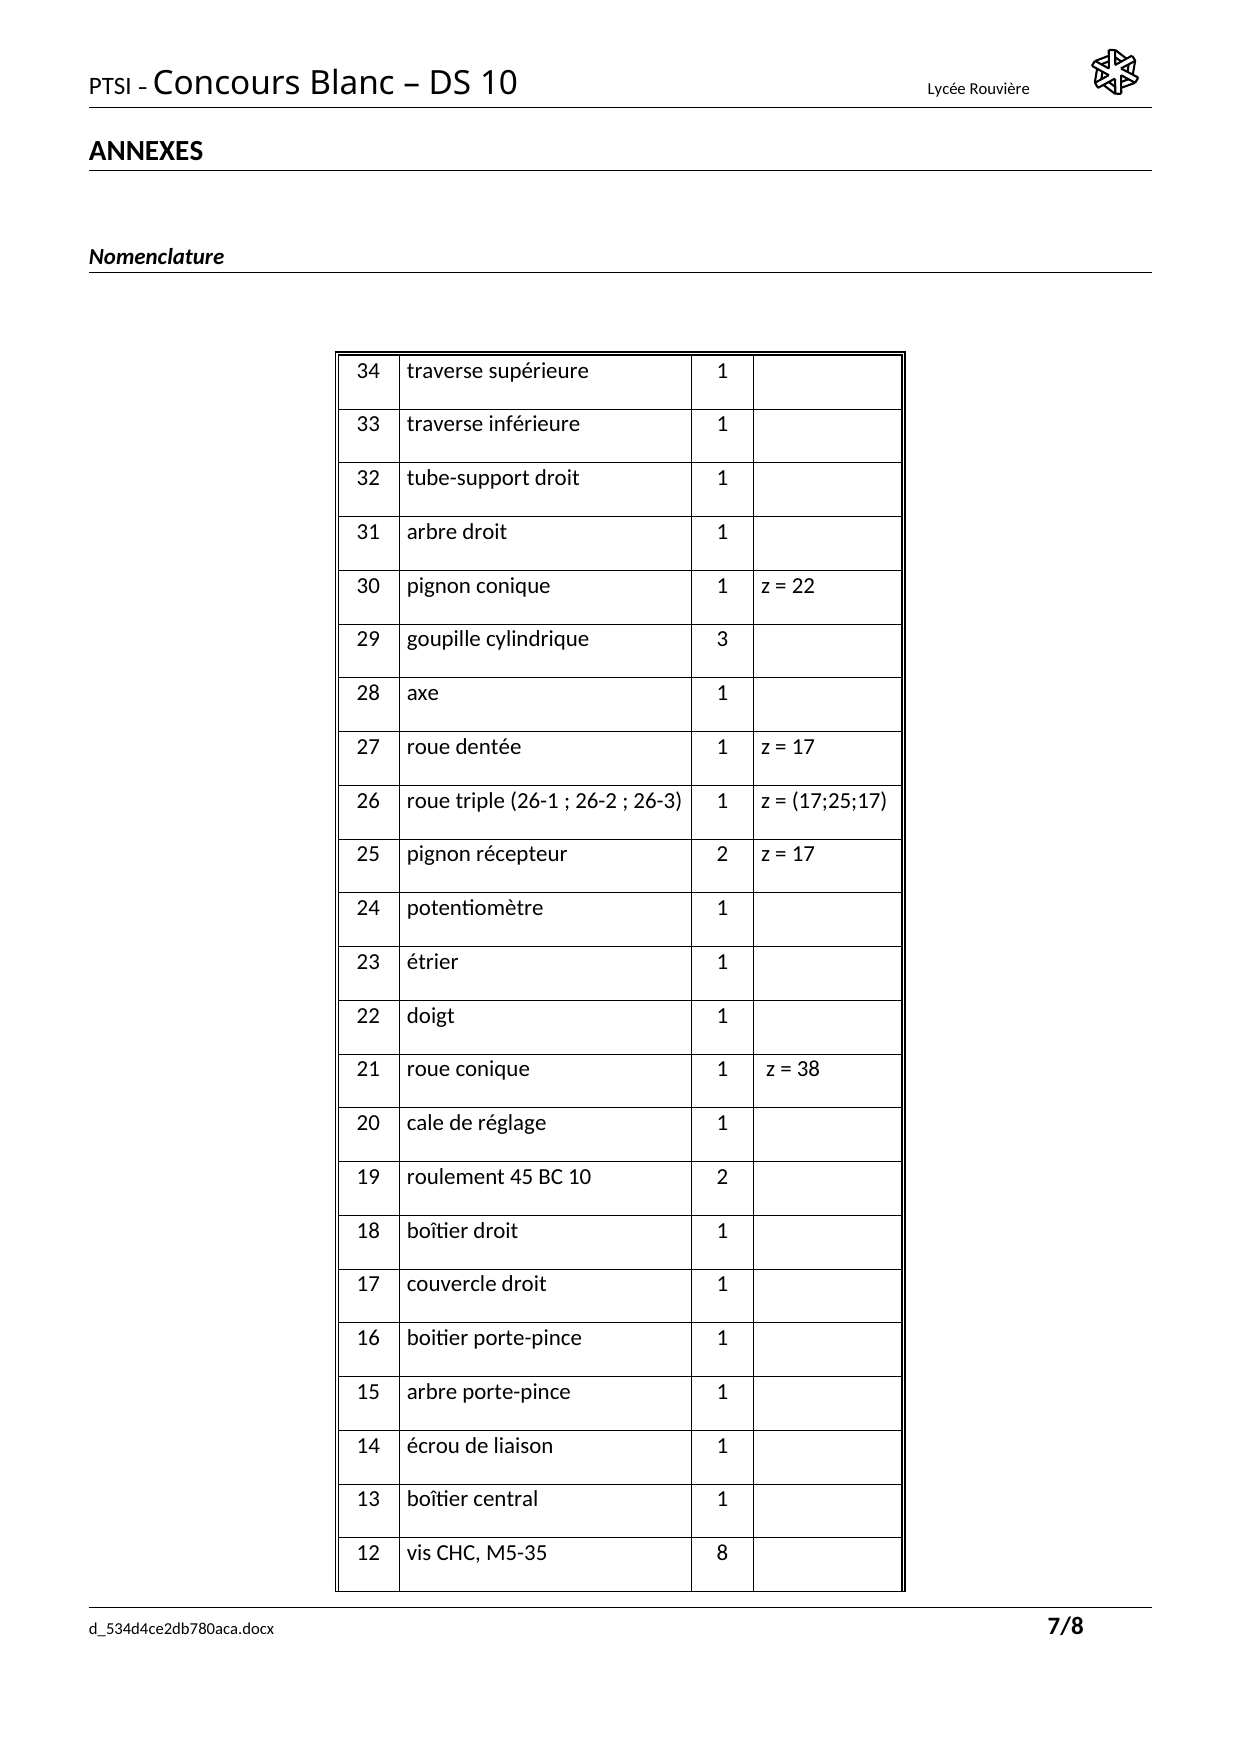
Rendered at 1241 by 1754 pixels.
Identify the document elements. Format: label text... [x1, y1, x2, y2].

table_cell 1 [692, 1216, 753, 1268]
table_cell [754, 1538, 901, 1591]
table_cell z = 17 [754, 840, 901, 892]
table_cell boîtier droit [400, 1216, 691, 1268]
table_cell roue conique [400, 1055, 691, 1107]
table_cell boîtier central [400, 1485, 691, 1537]
table_cell arbre droit [400, 517, 691, 570]
table_cell 1 [692, 786, 753, 838]
table_cell 8 [692, 1538, 753, 1591]
table_cell 1 [692, 571, 753, 623]
table_cell pignon récepteur [400, 840, 691, 892]
table_cell potentiomètre [400, 893, 691, 946]
table_cell 25 [339, 840, 399, 892]
table_cell 1 [692, 1323, 753, 1376]
subtitle ANNEXES [89, 132, 1152, 170]
table_cell z = 22 [754, 571, 901, 623]
table_cell [754, 678, 901, 731]
table_cell cale de réglage [400, 1108, 691, 1161]
table_cell couvercle droit [400, 1270, 691, 1322]
table_cell traverse inférieure [400, 410, 691, 462]
table_cell roue dentée [400, 732, 691, 785]
table_cell 2 [692, 1162, 753, 1215]
table_cell z = 17 [754, 732, 901, 785]
table_cell 1 [692, 463, 753, 516]
table_cell roulement 45 BC 10 [400, 1162, 691, 1215]
table_cell 12 [339, 1538, 399, 1591]
table_cell 1 [692, 1001, 753, 1053]
table_cell 1 [692, 1431, 753, 1483]
table_cell 19 [339, 1162, 399, 1215]
table_cell 29 [339, 625, 399, 677]
table_cell étrier [400, 947, 691, 1000]
table_cell 1 [692, 893, 753, 946]
table_cell 1 [692, 1055, 753, 1107]
table_cell [754, 1431, 901, 1483]
table_cell 17 [339, 1270, 399, 1322]
table_cell [754, 1377, 901, 1430]
table_cell 28 [339, 678, 399, 731]
table_cell 13 [339, 1485, 399, 1537]
table_cell 22 [339, 1001, 399, 1053]
table_cell 1 [692, 1270, 753, 1322]
table_cell 1 [692, 678, 753, 731]
table_cell 14 [339, 1431, 399, 1483]
table_cell [754, 1108, 901, 1161]
table_cell pignon conique [400, 571, 691, 623]
table_cell 1 [692, 1108, 753, 1161]
table_cell 1 [692, 410, 753, 462]
table_header [754, 356, 901, 408]
table_cell 16 [339, 1323, 399, 1376]
table_cell [754, 1162, 901, 1215]
table_cell [754, 517, 901, 570]
table_cell 21 [339, 1055, 399, 1107]
table_cell goupille cylindrique [400, 625, 691, 677]
table_cell [754, 893, 901, 946]
table_cell axe [400, 678, 691, 731]
table_cell doigt [400, 1001, 691, 1053]
table_cell 1 [692, 1485, 753, 1537]
table_cell 30 [339, 571, 399, 623]
table_cell z = 38 [754, 1055, 901, 1107]
table_cell roue triple (26-1 ; 26-2 ; 26-3) [400, 786, 691, 838]
table_cell [754, 410, 901, 462]
table_cell [754, 1270, 901, 1322]
table_cell 3 [692, 625, 753, 677]
table_cell 32 [339, 463, 399, 516]
table_cell 2 [692, 840, 753, 892]
table_cell [754, 1323, 901, 1376]
table_cell [754, 1001, 901, 1053]
table_cell 1 [692, 947, 753, 1000]
table_cell écrou de liaison [400, 1431, 691, 1483]
table_header 34 [339, 356, 399, 408]
table_cell tube-support droit [400, 463, 691, 516]
table_cell 33 [339, 410, 399, 462]
table_cell arbre porte-pince [400, 1377, 691, 1430]
table_cell 1 [692, 1377, 753, 1430]
table_cell 15 [339, 1377, 399, 1430]
table_header traverse supérieure [400, 356, 691, 408]
table_cell z = (17;25;17) [754, 786, 901, 838]
table_cell 18 [339, 1216, 399, 1268]
table_cell [754, 1216, 901, 1268]
table_cell [754, 1485, 901, 1537]
table_cell boitier porte-pince [400, 1323, 691, 1376]
table_cell 27 [339, 732, 399, 785]
table_cell 23 [339, 947, 399, 1000]
table_cell [754, 463, 901, 516]
table_cell vis CHC, M5-35 [400, 1538, 691, 1591]
table_cell 1 [692, 517, 753, 570]
table_header 1 [692, 356, 753, 408]
table_cell 26 [339, 786, 399, 838]
table_cell 1 [692, 732, 753, 785]
table_cell [754, 947, 901, 1000]
table_cell 31 [339, 517, 399, 570]
table_cell [754, 625, 901, 677]
table_cell 20 [339, 1108, 399, 1161]
text Nomenclature [89, 242, 1152, 272]
table_cell 24 [339, 893, 399, 946]
